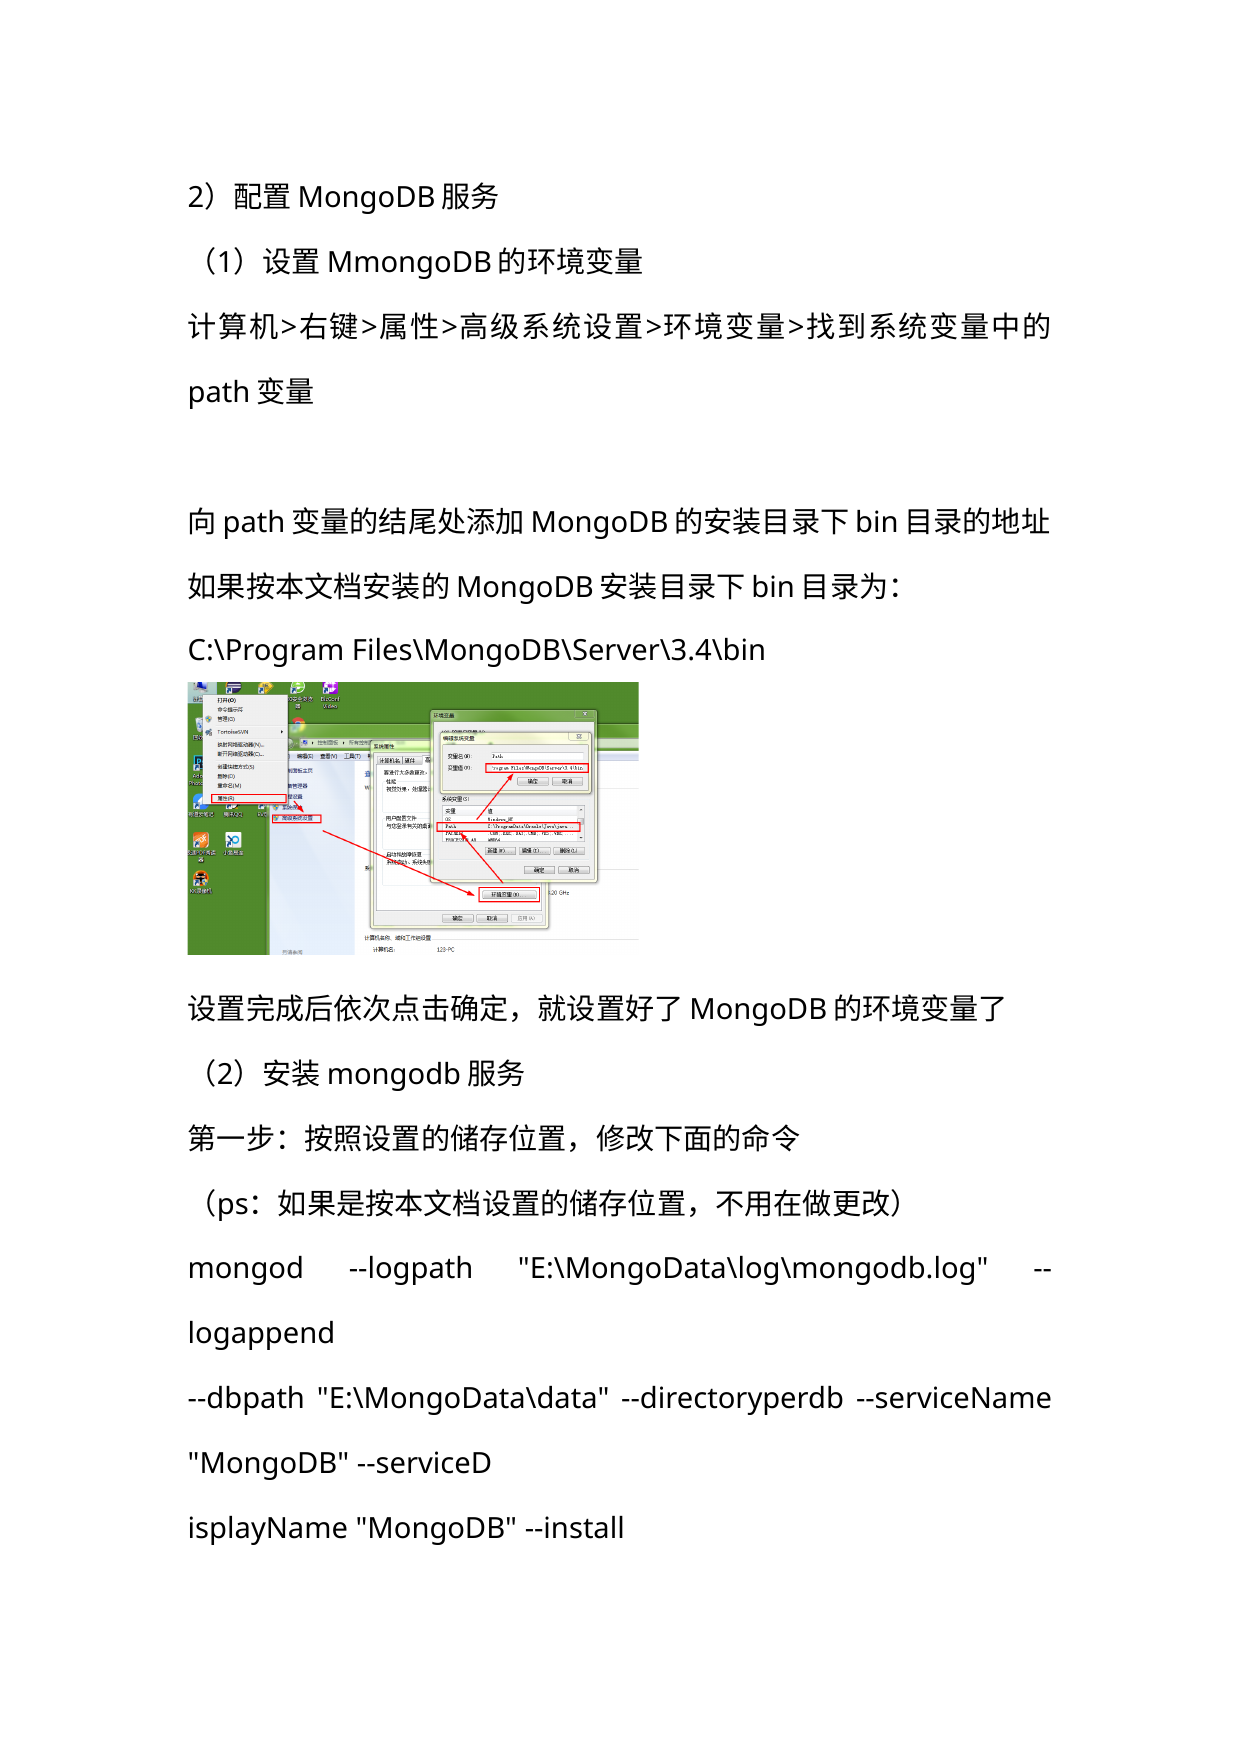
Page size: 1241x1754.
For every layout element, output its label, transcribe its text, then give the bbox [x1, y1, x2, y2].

text 2）配置MongoDB服务 [187, 162, 1053, 227]
text 如果按本文档安装的MongoDB安装目录下bin目录为： [187, 552, 1053, 617]
picture [187, 682, 639, 955]
text mongod --logpath "E:\MongoData\log\mongodb.log" --logappend [187, 1234, 1053, 1364]
text isplayName "MongoDB" --install [187, 1494, 1053, 1559]
text （2）安装mongodb服务 [187, 1039, 1053, 1104]
text 第一步：按照设置的储存位置，修改下面的命令 [187, 1104, 1053, 1169]
text 向path变量的结尾处添加MongoDB的安装目录下bin目录的地址 [187, 487, 1053, 552]
text （ps：如果是按本文档设置的储存位置，不用在做更改） [187, 1169, 1053, 1234]
text C:\Program Files\MongoDB\Server\3.4\bin [187, 617, 1053, 682]
text --dbpath "E:\MongoData\data" --directoryperdb --serviceName "MongoDB" --serviceD [187, 1364, 1053, 1494]
text （1）设置MmongoDB的环境变量 [187, 227, 1053, 292]
text 计算机>右键>属性>高级系统设置>环境变量>找到系统变量中的path变量 [187, 292, 1053, 422]
text 设置完成后依次点击确定，就设置好了MongoDB的环境变量了 [187, 974, 1053, 1039]
